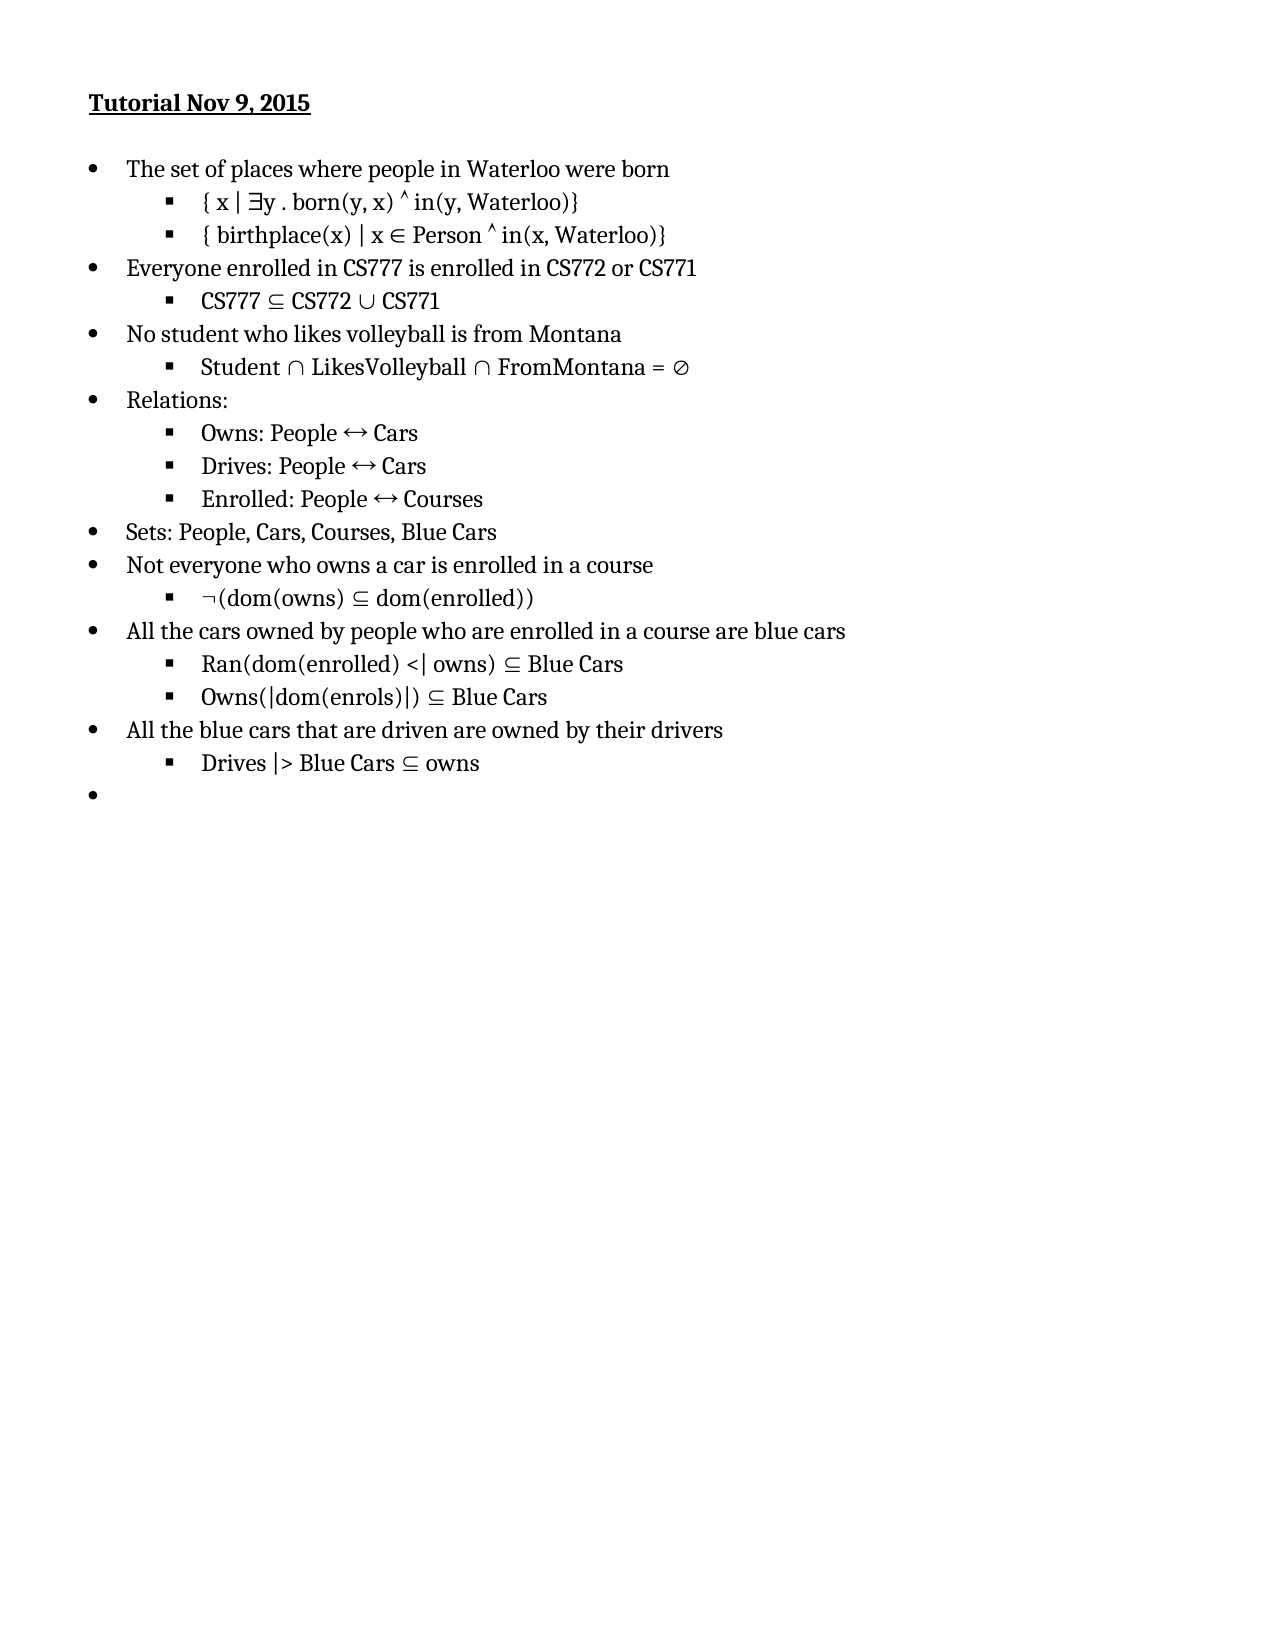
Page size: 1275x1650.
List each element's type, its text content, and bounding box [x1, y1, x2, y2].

list All the cars owned by people who are enrolled in a course are blue cars [89, 617, 1186, 646]
list Everyone enrolled in CS777 is enrolled in CS772 or CS771 [89, 254, 1186, 282]
text Tutorial Nov 9, 2015 [89, 89, 1186, 117]
list Ran(dom(enrolled) <| owns) Blue Cars [164, 650, 1186, 679]
list Sets: People, Cars, Courses, Blue Cars [89, 518, 1186, 547]
list Student LikesVolleyball FromMontana = [164, 353, 1186, 382]
list Drives |> Blue Cars owns [164, 749, 1186, 778]
list Owns(|dom(enrols)|) Blue Cars [164, 683, 1186, 712]
list { birthplace(x) | x Person in(x, Waterloo)} [164, 221, 1186, 249]
list CS777 CS772 CS771 [164, 287, 1186, 316]
list Owns: People Cars [164, 419, 1186, 448]
list Drives: People Cars [164, 452, 1186, 481]
list Not everyone who owns a car is enrolled in a course [89, 551, 1186, 580]
list The set of places where people in Waterloo were born [89, 155, 1186, 183]
list Relations: [89, 386, 1186, 414]
list Enrolled: People Courses [164, 485, 1186, 514]
list All the blue cars that are driven are owned by their drivers [89, 716, 1186, 745]
list { x | y . born(y, x) in(y, Waterloo)} [164, 188, 1186, 216]
list No student who likes volleyball is from Montana [89, 320, 1186, 348]
list (dom(owns) dom(enrolled)) [164, 584, 1186, 613]
